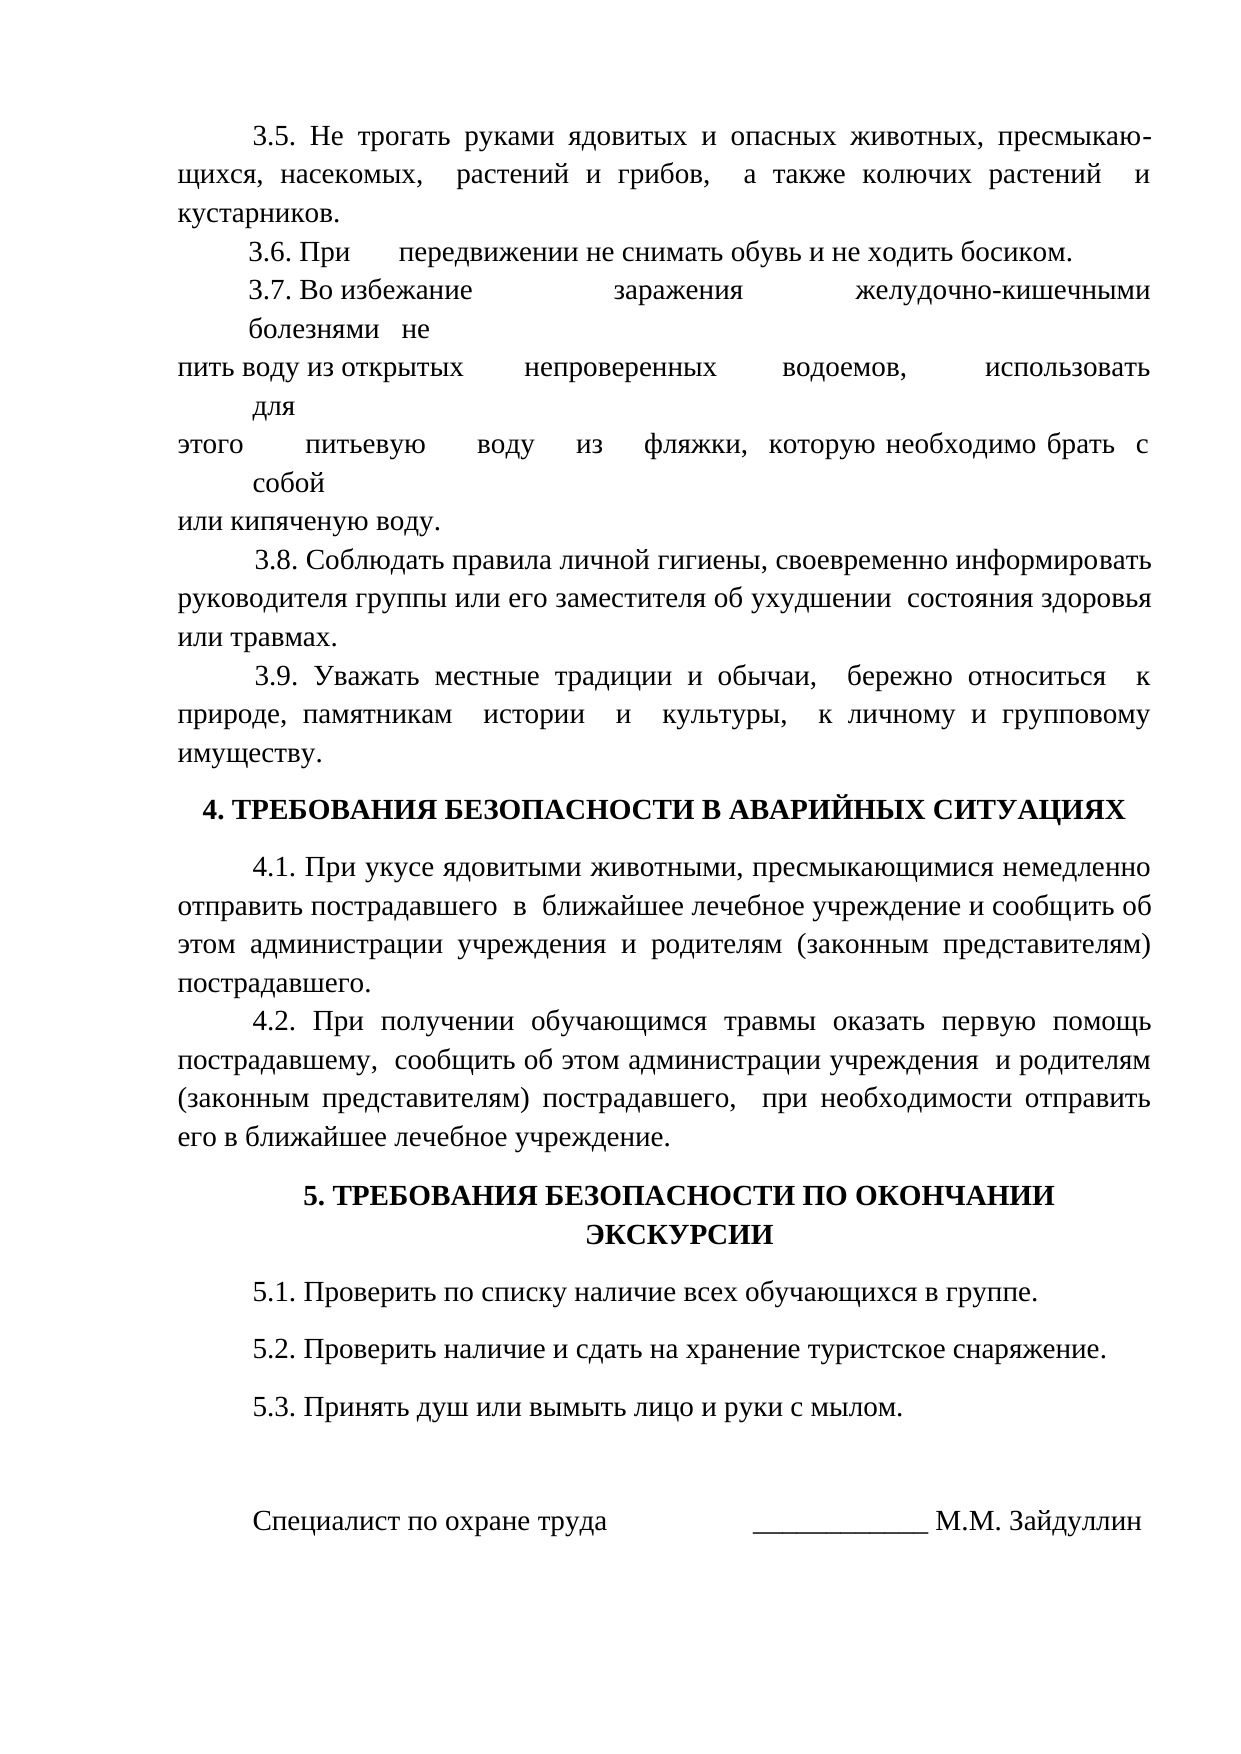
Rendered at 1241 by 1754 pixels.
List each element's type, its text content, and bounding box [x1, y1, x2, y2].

text 3.7. Во избежание заражения желудочно-кишечными болезнями не [248, 272, 1152, 344]
text 5.3. Принять душ или вымыть лицо и руки с мылом. [177, 1389, 1152, 1422]
text 4.1. При укусе ядовитыми животными, пресмыкающимися немедленно отправить пострадавшего в ближайшее лечебное учреждение и сообщить об этом администрации учреждения и родителям (законным представителям) пострадавшего. [177, 849, 1152, 998]
text 4. ТРЕБОВАНИЯ БЕЗОПАСНОСТИ В АВАРИЙНЫХ СИТУАЦИЯХ [177, 792, 1152, 826]
text 3.9. Уважать местные традиции и обычаи, бережно относиться к природе, памятникам истории и культуры, к личному и групповому имуществу. [177, 658, 1152, 768]
text 5.1. Проверить по списку наличие всех обучающихся в группе. [177, 1274, 1152, 1308]
text 3.6. При передвижении не снимать обувь и не ходить босиком. [248, 234, 1152, 267]
text 3.8. Соблюдать правила личной гигиены, своевременно информировать руководителя группы или его заместителя об ухудшении состояния здоровья или травмах. [177, 542, 1152, 653]
text этого питьевую воду из фляжки, которую необходимо брать с собой [177, 426, 1152, 498]
text Специалист по охране труда ____________ М.М. Зайдуллин [177, 1503, 1152, 1537]
text 4.2. При получении обучающимся травмы оказать первую помощь пострадавшему, сообщить об этом администрации учреждения и родителям (законным представителям) пострадавшего, при необходимости отправить его в ближайшее лечебное учреждение. [177, 1003, 1152, 1153]
text или кипяченую воду. [177, 503, 1152, 537]
text пить воду из открытых непроверенных водоемов, использовать для [177, 349, 1152, 421]
text 5.2. Проверить наличие и сдать на хранение туристское снаряжение. [177, 1332, 1152, 1365]
text 5. ТРЕБОВАНИЯ БЕЗОПАСНОСТИ ПО ОКОНЧАНИИ ЭКСКУРСИИ [206, 1178, 1152, 1251]
text 3.5. Не трогать руками ядовитых и опасных животных, пресмыкающихся, насекомых, растений и грибов, а также колючих растений и кустарников. [177, 118, 1152, 229]
